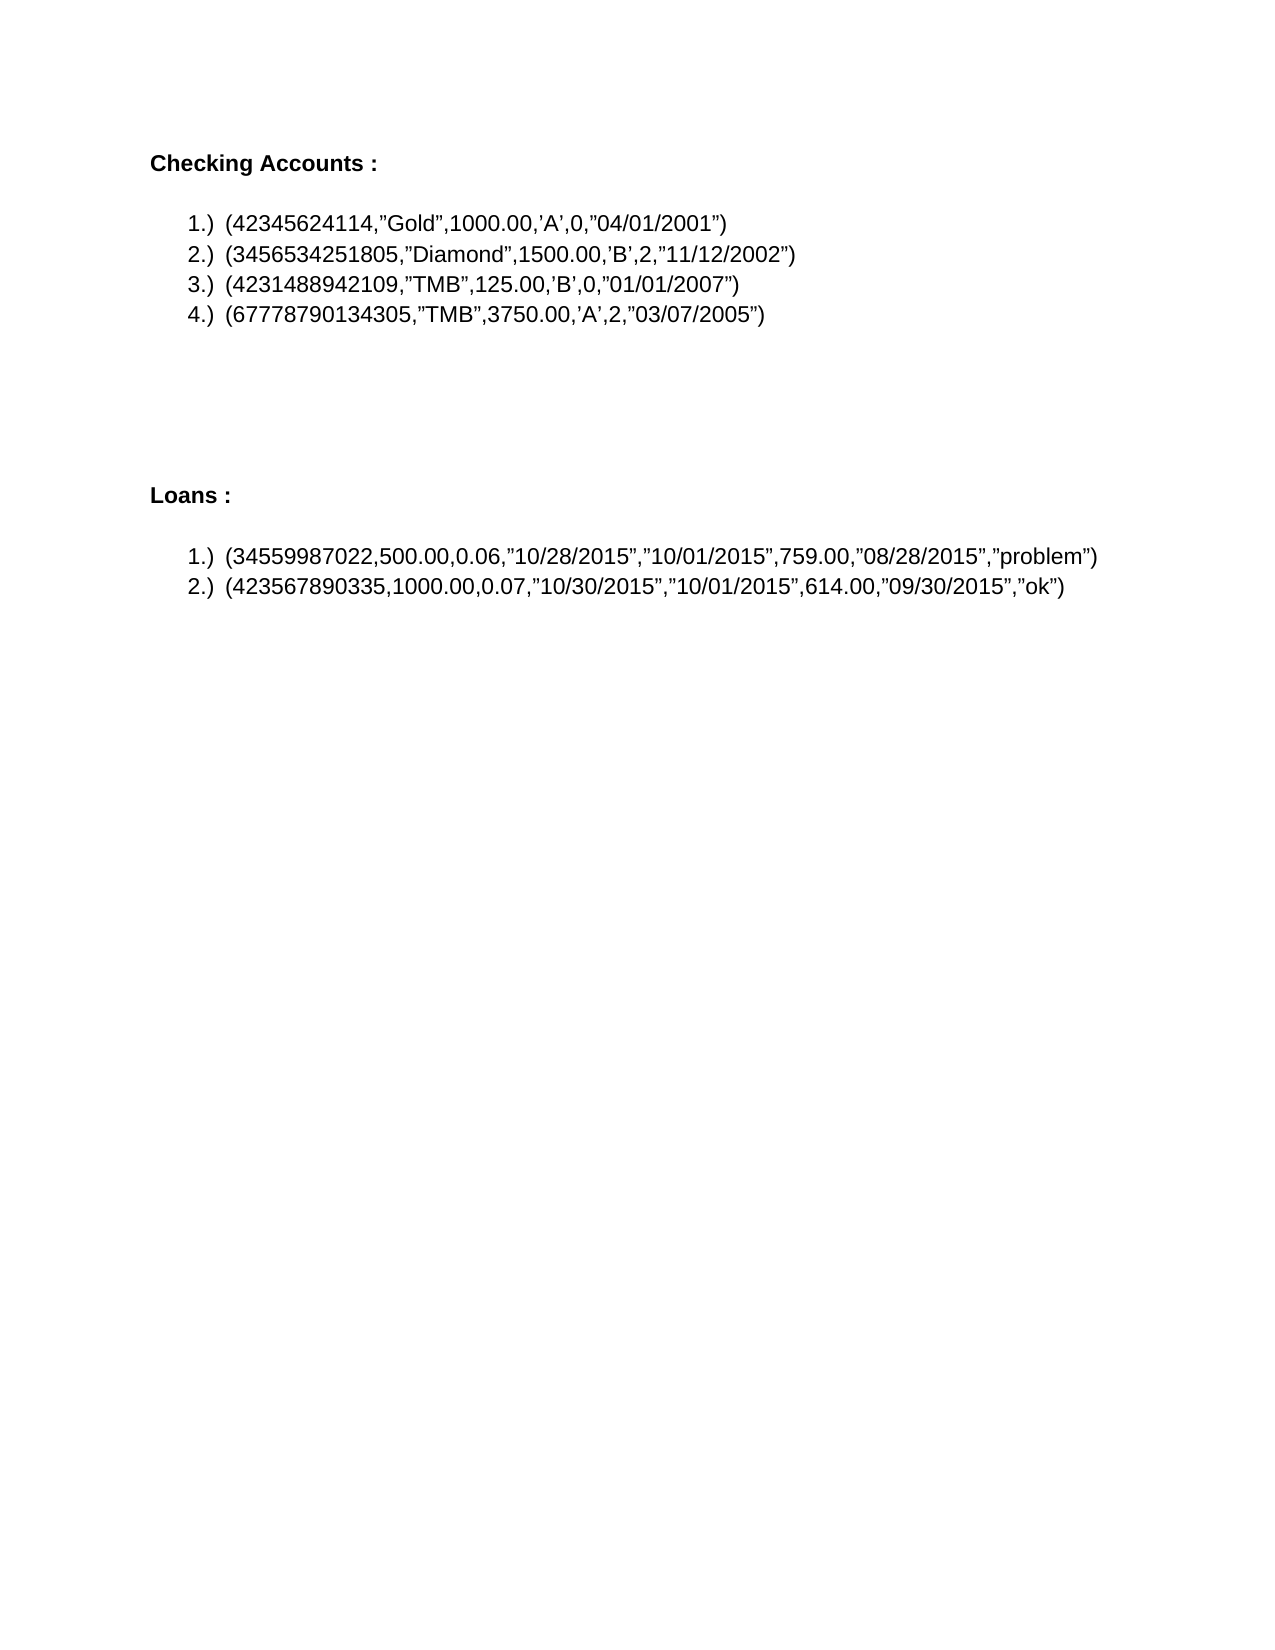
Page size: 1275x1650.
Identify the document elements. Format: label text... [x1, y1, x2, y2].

list (34559987022,500.00,0.06,”10/28/2015”,”10/01/2015”,759.00,”08/28/2015”,”problem”) [187, 543, 1125, 569]
text Loans : [150, 482, 1125, 509]
list (42345624114,”Gold”,1000.00,’A’,0,”04/01/2001”) [187, 210, 1125, 237]
list (4231488942109,”TMB”,125.00,’B’,0,”01/01/2007”) [187, 271, 1125, 297]
list (3456534251805,”Diamond”,1500.00,’B’,2,”11/12/2002”) [187, 241, 1125, 267]
list (423567890335,1000.00,0.07,”10/30/2015”,”10/01/2015”,614.00,”09/30/2015”,”ok”) [187, 573, 1125, 599]
text Checking Accounts : [150, 150, 1125, 176]
list (67778790134305,”TMB”,3750.00,’A’,2,”03/07/2005”) [187, 301, 1125, 327]
